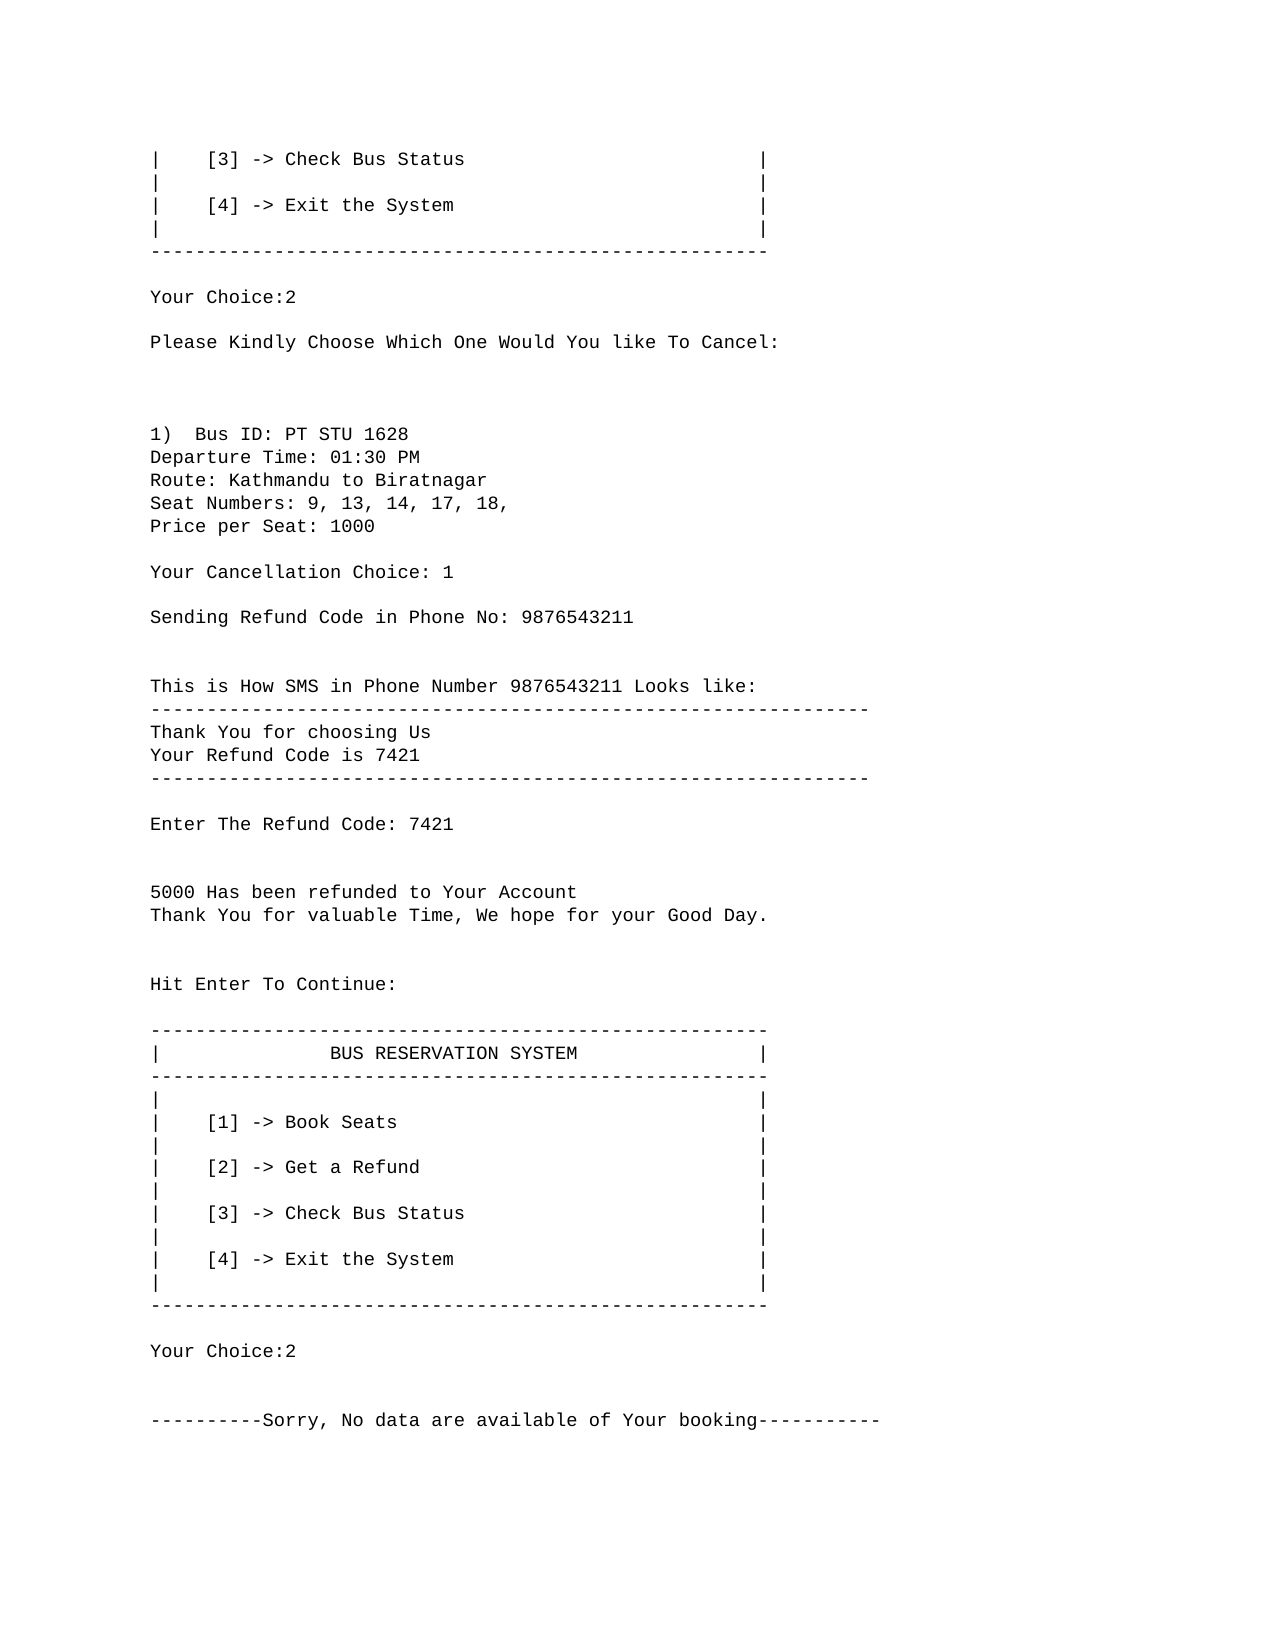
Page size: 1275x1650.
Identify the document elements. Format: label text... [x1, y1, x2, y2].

text | | [150, 1227, 1125, 1248]
text | [4] -> Exit the System | [150, 196, 1125, 217]
text | [4] -> Exit the System | [150, 1250, 1125, 1271]
text Departure Time: 01:30 PM [150, 448, 1125, 469]
text Please Kindly Choose Which One Would You like To Cancel: [150, 333, 1125, 354]
text 1) Bus ID: PT STU 1628 [150, 425, 1125, 446]
text Your Refund Code is 7421 [150, 746, 1125, 767]
text This is How SMS in Phone Number 9876543211 Looks like: [150, 677, 1125, 698]
text Sending Refund Code in Phone No: 9876543211 [150, 608, 1125, 629]
text | | [150, 1135, 1125, 1157]
text ---------------------------------------------------------------- [150, 769, 1125, 790]
text Thank You for choosing Us [150, 723, 1125, 744]
text Your Cancellation Choice: 1 [150, 562, 1125, 584]
text ---------------------------------------------------------------- [150, 700, 1125, 721]
text | [3] -> Check Bus Status | [150, 150, 1125, 171]
text 5000 Has been refunded to Your Account [150, 883, 1125, 904]
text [150, 1296, 1125, 1317]
text Hit Enter To Continue: [150, 975, 1125, 996]
text ------------------------------------------------------- [150, 1021, 1125, 1042]
text ----------Sorry, No data are available of Your booking----------- [150, 1410, 1125, 1432]
text | [3] -> Check Bus Status | [150, 1204, 1125, 1225]
text Your Choice:2 [150, 287, 1125, 309]
text Your Choice:2 [150, 1342, 1125, 1363]
text Route: Kathmandu to Biratnagar [150, 471, 1125, 492]
text | [1] -> Book Seats | [150, 1112, 1125, 1134]
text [150, 242, 1125, 263]
text | | [150, 1089, 1125, 1111]
text Price per Seat: 1000 [150, 517, 1125, 538]
text | | [150, 1273, 1125, 1294]
text | | [150, 1181, 1125, 1202]
text | | [150, 173, 1125, 194]
text Seat Numbers: 9, 13, 14, 17, 18, [150, 494, 1125, 515]
text | | [150, 219, 1125, 240]
text | [2] -> Get a Refund | [150, 1158, 1125, 1179]
text Enter The Refund Code: 7421 [150, 814, 1125, 836]
text ------------------------------------------------------- [150, 1067, 1125, 1088]
text Thank You for valuable Time, We hope for your Good Day. [150, 906, 1125, 927]
text | BUS RESERVATION SYSTEM | [150, 1044, 1125, 1065]
